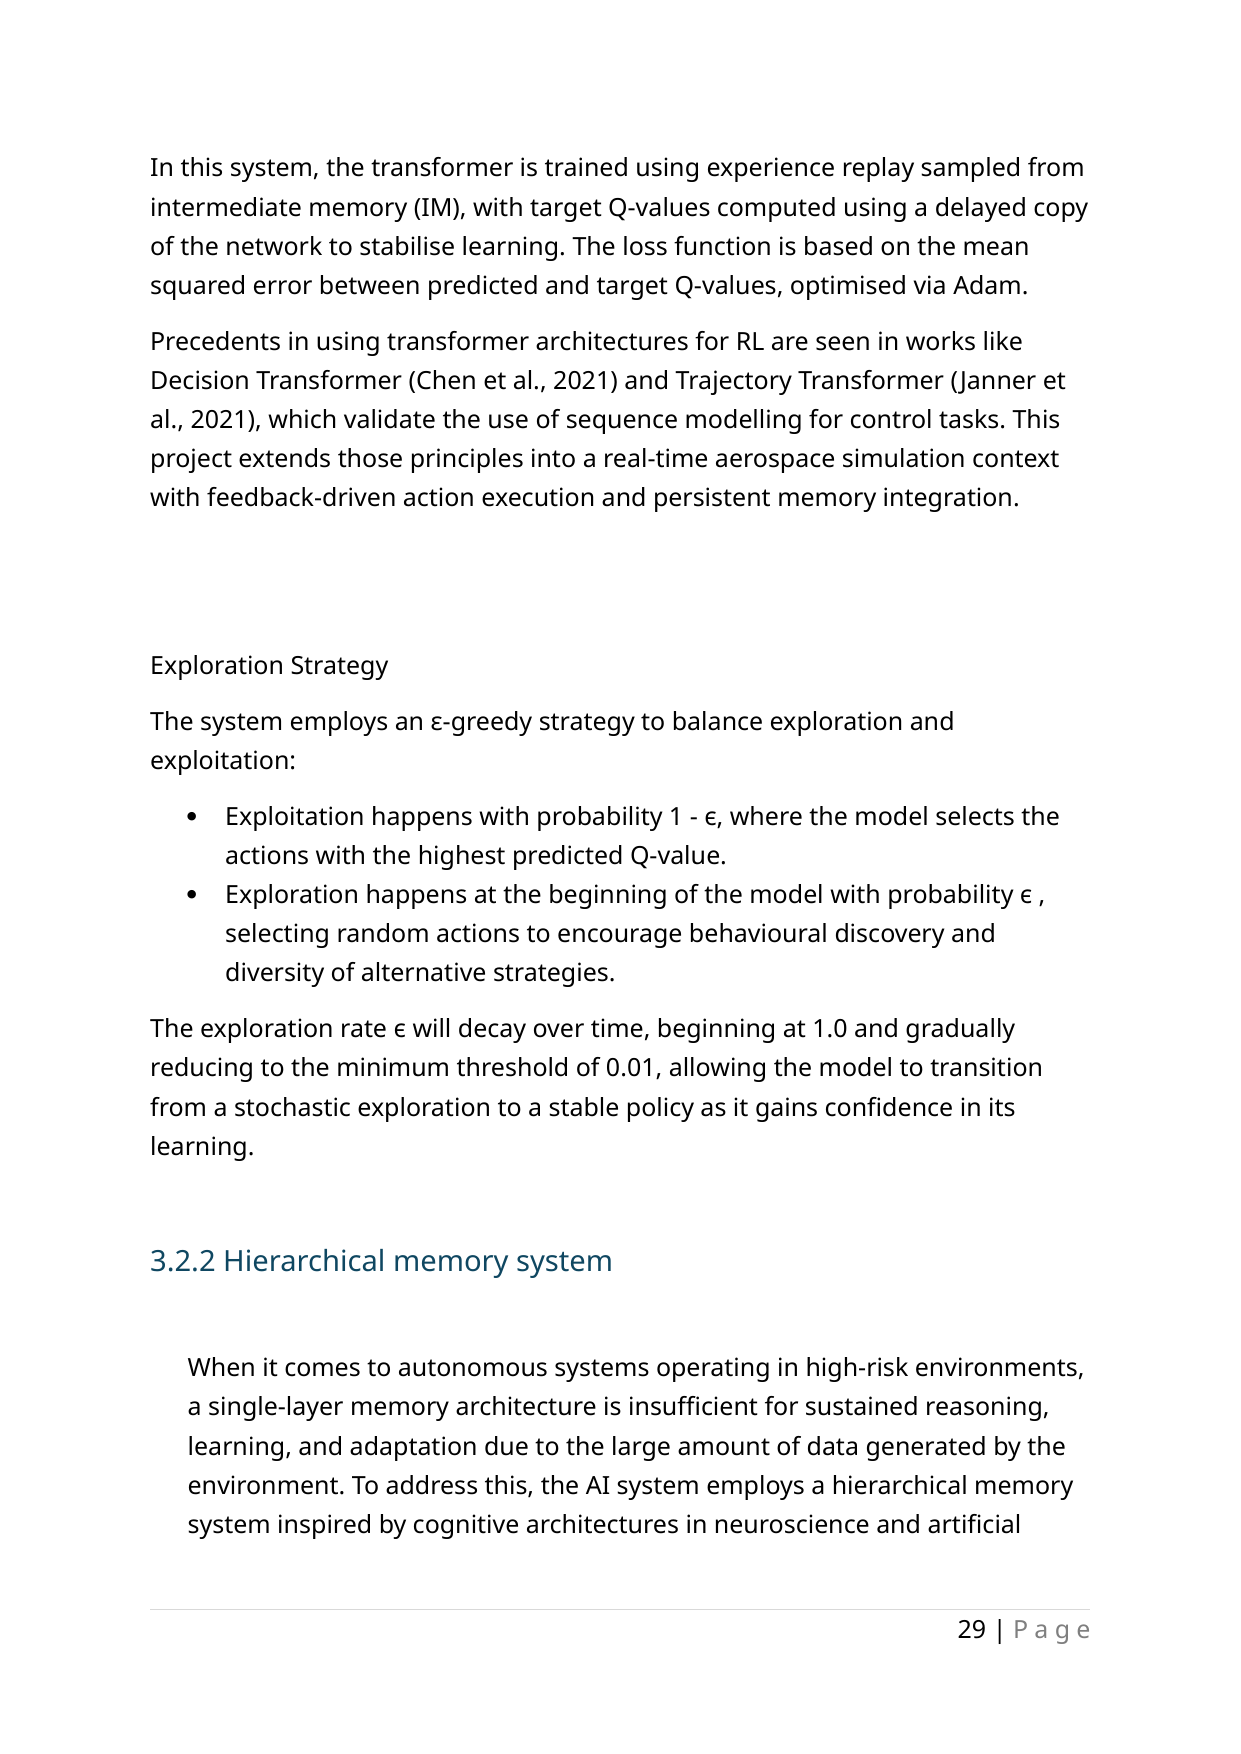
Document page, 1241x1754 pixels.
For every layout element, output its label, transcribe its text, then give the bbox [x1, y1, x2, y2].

list Exploitation happens with probability 1 - ϵ, where the model selects the actions with the highest predicted Q-value. [187, 798, 1090, 872]
list Exploration happens at the beginning of the model with probability ϵ , selecting random actions to encourage behavioural discovery and diversity of alternative strategies. [187, 877, 1090, 989]
text The exploration rate ϵ will decay over time, beginning at 1.0 and gradually reducing to the minimum threshold of 0.01, allowing the model to transition from a stochastic exploration to a stable policy as it gains confidence in its learning. [150, 1011, 1090, 1162]
subtitle 3.2.2 Hierarchical memory system [150, 1240, 1090, 1280]
text In this system, the transformer is trained using experience replay sampled from intermediate memory (IM), with target Q-values computed using a delayed copy of the network to stabilise learning. The loss function is based on the mean squared error between predicted and target Q-values, optimised via Adam. [150, 150, 1090, 302]
text Exploration Strategy [150, 647, 1090, 682]
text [187, 1350, 1090, 1541]
text The system employs an ε-greedy strategy to balance exploration and exploitation: [150, 703, 1090, 777]
text Precedents in using transformer architectures for RL are seen in works like Decision Transformer (Chen et al., 2021) and Trajectory Transformer (Janner et al., 2021), which validate the use of sequence modelling for control tasks. This project extends those principles into a real-time aerospace simulation context with feedback-driven action execution and persistent memory integration. [150, 323, 1090, 514]
